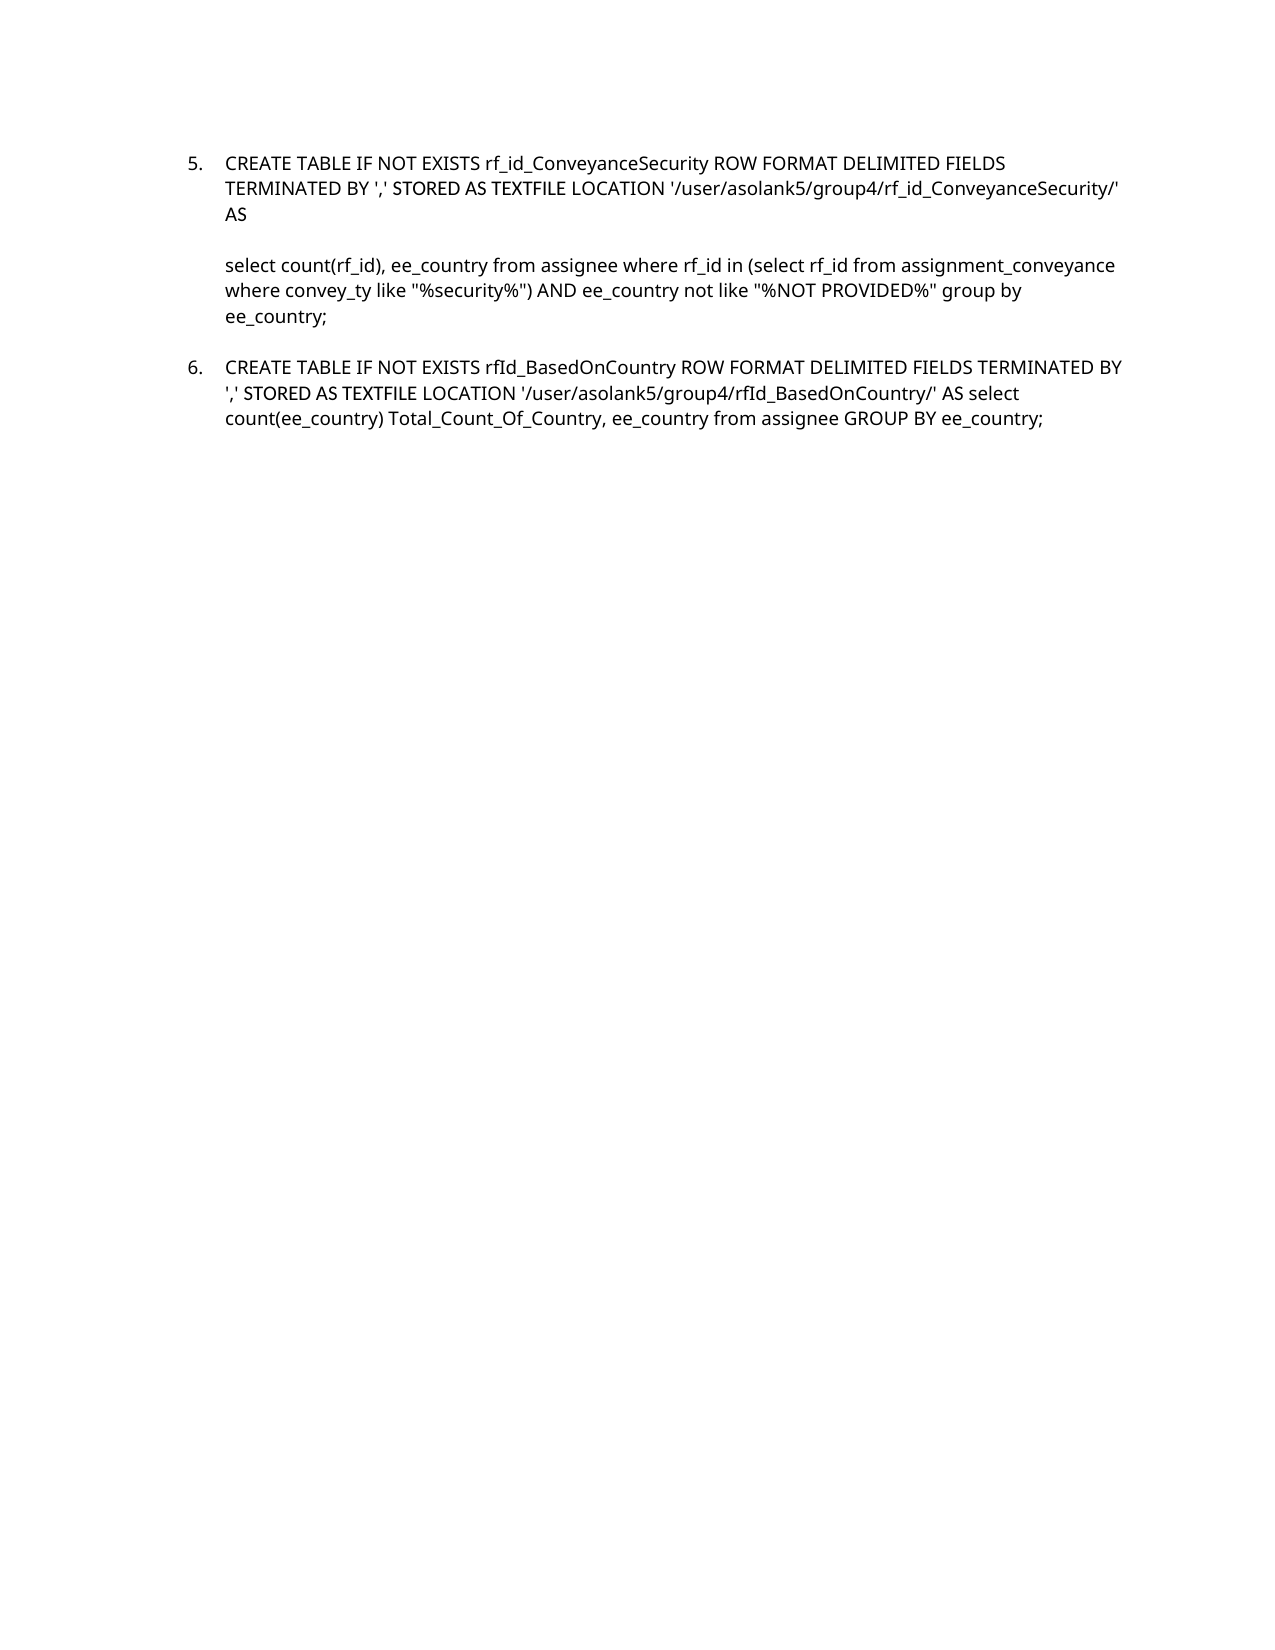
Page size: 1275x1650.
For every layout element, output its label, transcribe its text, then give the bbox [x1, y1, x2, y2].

list CREATE TABLE IF NOT EXISTS rfId_BasedOnCountry ROW FORMAT DELIMITED FIELDS TERMINATED BY ',' STORED AS TEXTFILE LOCATION '/user/asolank5/group4/rfId_BasedOnCountry/' AS select count(ee_country) Total_Count_Of_Country, ee_country from assignee GROUP BY ee_country; [187, 354, 1125, 431]
list select count(rf_id), ee_country from assignee where rf_id in (select rf_id from assignment_conveyance where convey_ty like "%security%") AND ee_country not like "%NOT PROVIDED%" group by ee_country; [225, 252, 1125, 329]
list CREATE TABLE IF NOT EXISTS rf_id_ConveyanceSecurity ROW FORMAT DELIMITED FIELDS TERMINATED BY ',' STORED AS TEXTFILE LOCATION '/user/asolank5/group4/rf_id_ConveyanceSecurity/' AS [187, 150, 1125, 227]
